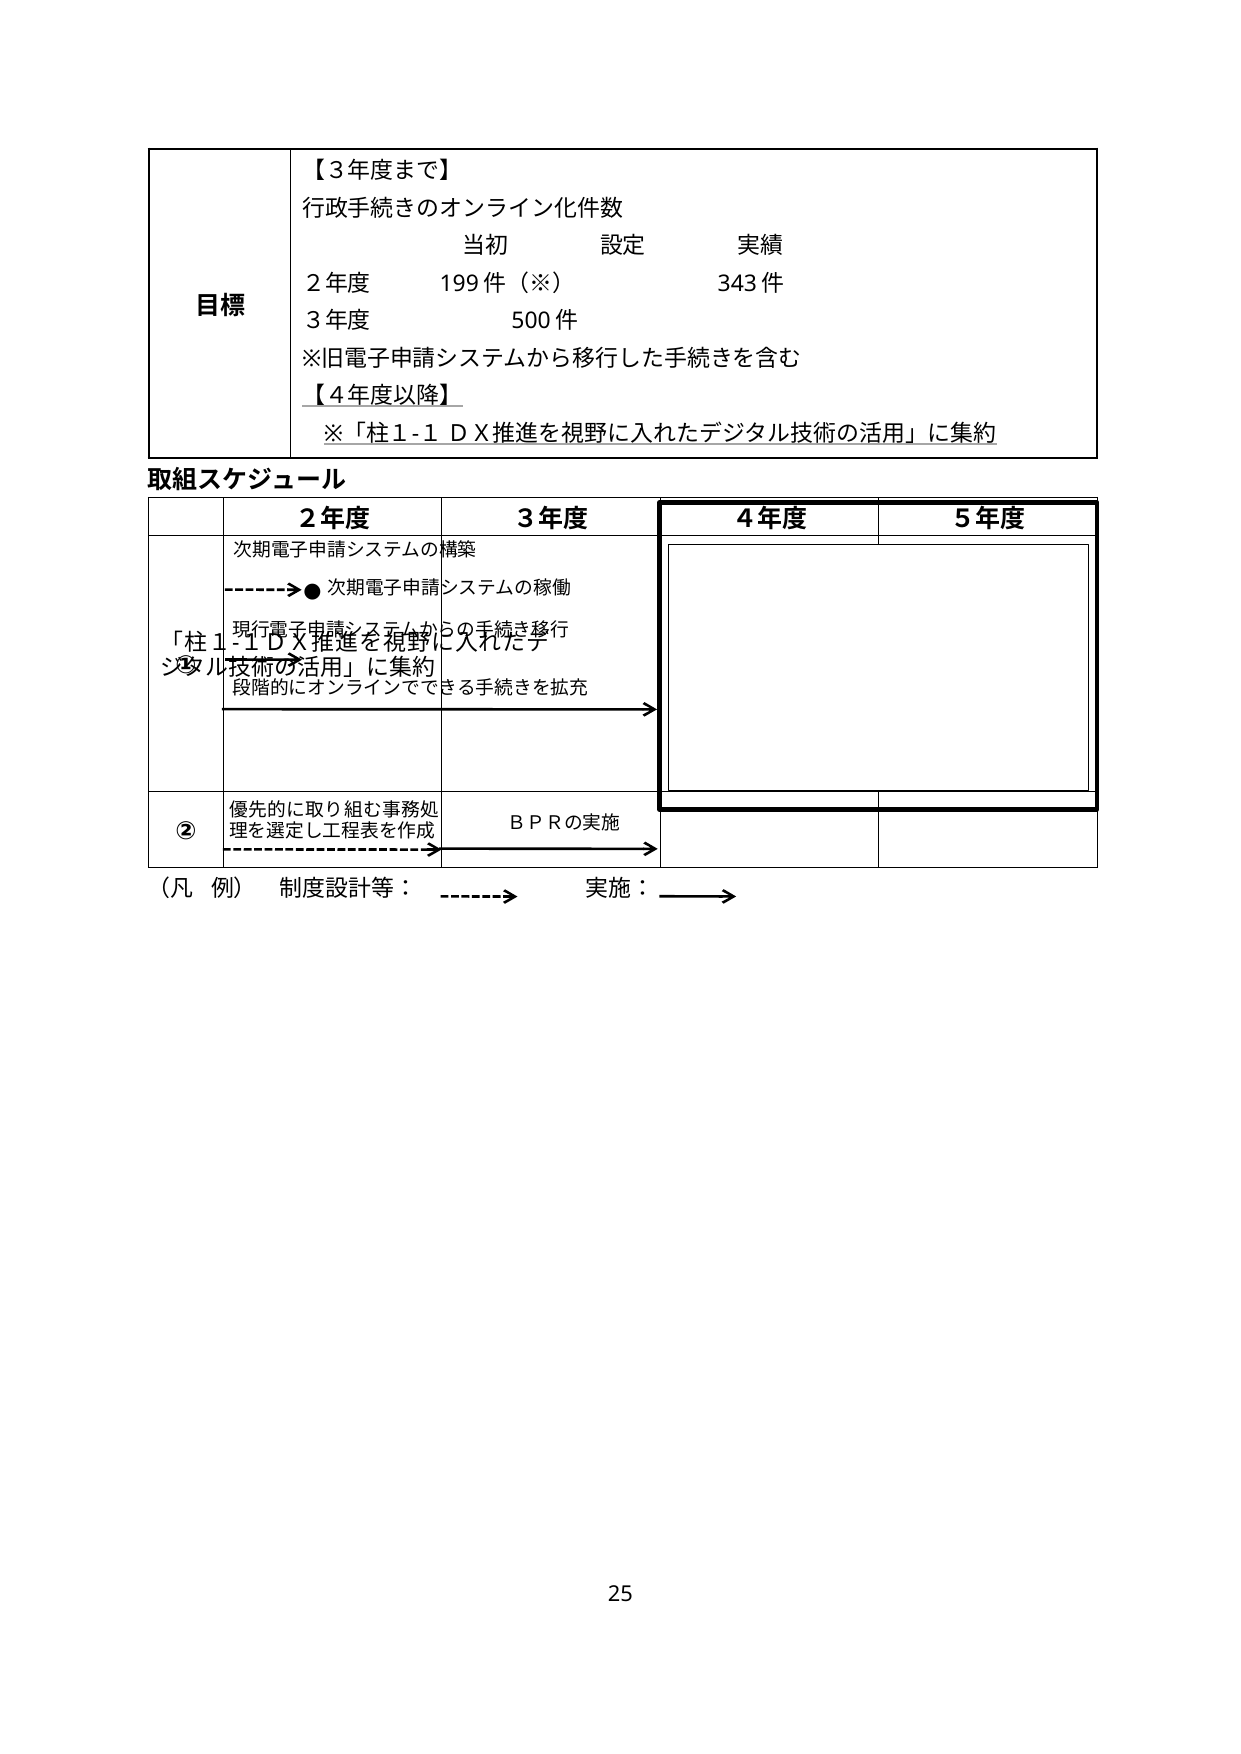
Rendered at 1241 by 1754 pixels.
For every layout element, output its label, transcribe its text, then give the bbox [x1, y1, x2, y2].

table_cell [224, 792, 441, 867]
table_cell [662, 536, 878, 791]
table_header ２年度 [224, 498, 441, 535]
table_header [149, 498, 223, 535]
table_cell [224, 711, 441, 791]
table_cell [442, 792, 660, 867]
table_cell [442, 536, 657, 708]
table_cell [879, 812, 1097, 867]
table_cell [879, 792, 1095, 807]
table_header ４年度 [662, 505, 878, 535]
table_header ３年度 [442, 498, 660, 535]
table_cell 【３年度まで】 行政手続きのオンライン化件数 当初 設定 実績 ２年度 199件（※） 343件 ３年度 500件 ※旧電子申請システムから移行した手続きを含む 【４年度以降】 ※「柱１-１ ＤＸ推進を視野に入れたデジタル技術の活用」に集約 [291, 150, 1096, 457]
table_cell 目標 [150, 150, 290, 457]
table_cell [879, 536, 1095, 791]
table_cell [224, 536, 441, 707]
table_cell [662, 792, 878, 807]
table_header ５年度 [879, 505, 1095, 535]
table_cell ② [149, 792, 223, 867]
text 取組スケジュール [148, 459, 1092, 497]
table_cell [661, 812, 878, 867]
text （凡例） 制度設計等： 実施： [148, 868, 1092, 905]
table_cell ① [149, 536, 223, 791]
table_cell [442, 710, 657, 791]
